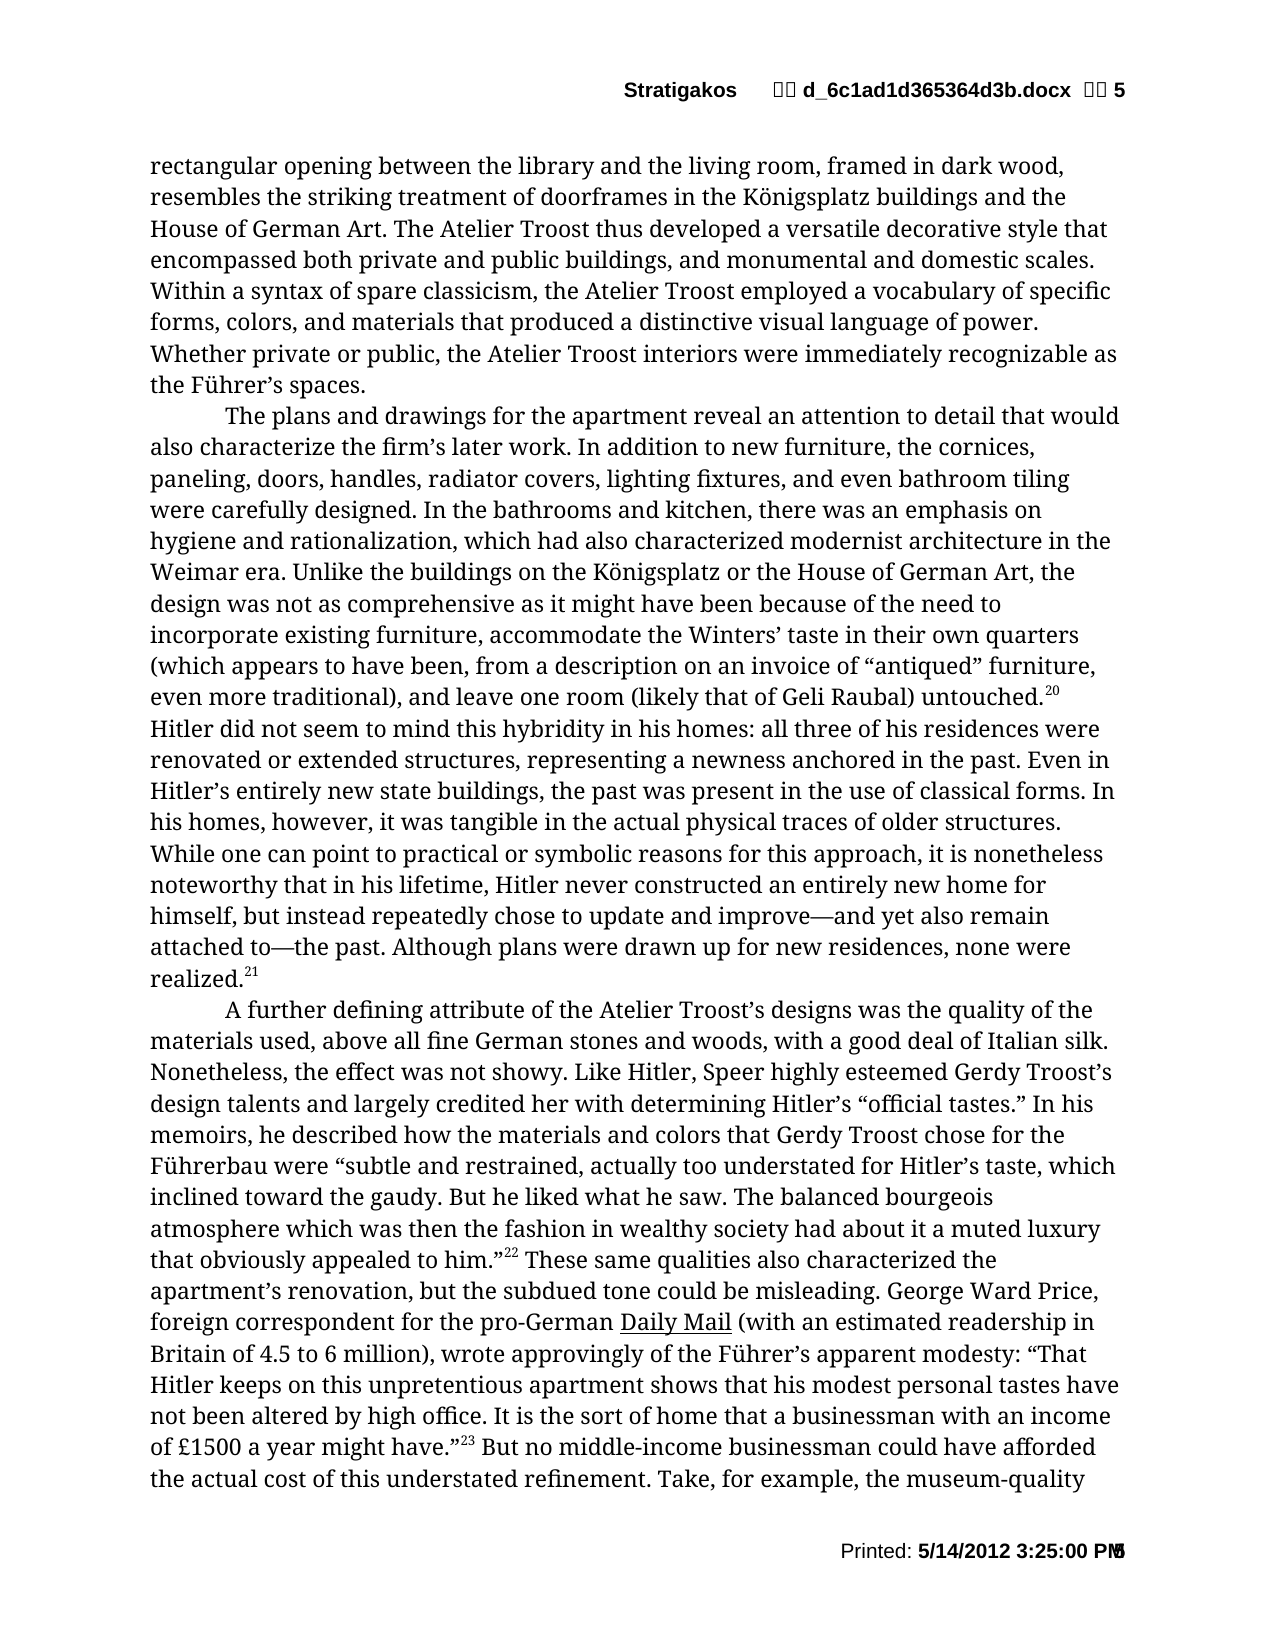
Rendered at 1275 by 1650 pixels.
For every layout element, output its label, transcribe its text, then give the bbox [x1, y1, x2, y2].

text The plans and drawings for the apartment reveal an attention to detail that would also characterize the firm’s later work. In addition to new furniture, the cornices, paneling, doors, handles, radiator covers, lighting fixtures, and even bathroom tiling were carefully designed. In the bathrooms and kitchen, there was an emphasis on hygiene and rationalization, which had also characterized modernist architecture in the Weimar era. Unlike the buildings on the Königsplatz or the House of German Art, the design was not as comprehensive as it might have been because of the need to incorporate existing furniture, accommodate the Winters’ taste in their own quarters (which appears to have been, from a description on an invoice of “antiqued” furniture, even more traditional), and leave one room (likely that of Geli Raubal) untouched.20 Hitler did not seem to mind this hybridity in his homes: all three of his residences were renovated or extended structures, representing a newness anchored in the past. Even in Hitler’s entirely new state buildings, the past was present in the use of classical forms. In his homes, however, it was tangible in the actual physical traces of older structures. While one can point to practical or symbolic reasons for this approach, it is nonetheless noteworthy that in his lifetime, Hitler never constructed an entirely new home for himself, but instead repeatedly chose to update and improve—and yet also remain attached to—the past. Although plans were drawn up for new residences, none were realized.21 [150, 400, 1125, 994]
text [150, 994, 1125, 1494]
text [150, 150, 1125, 400]
